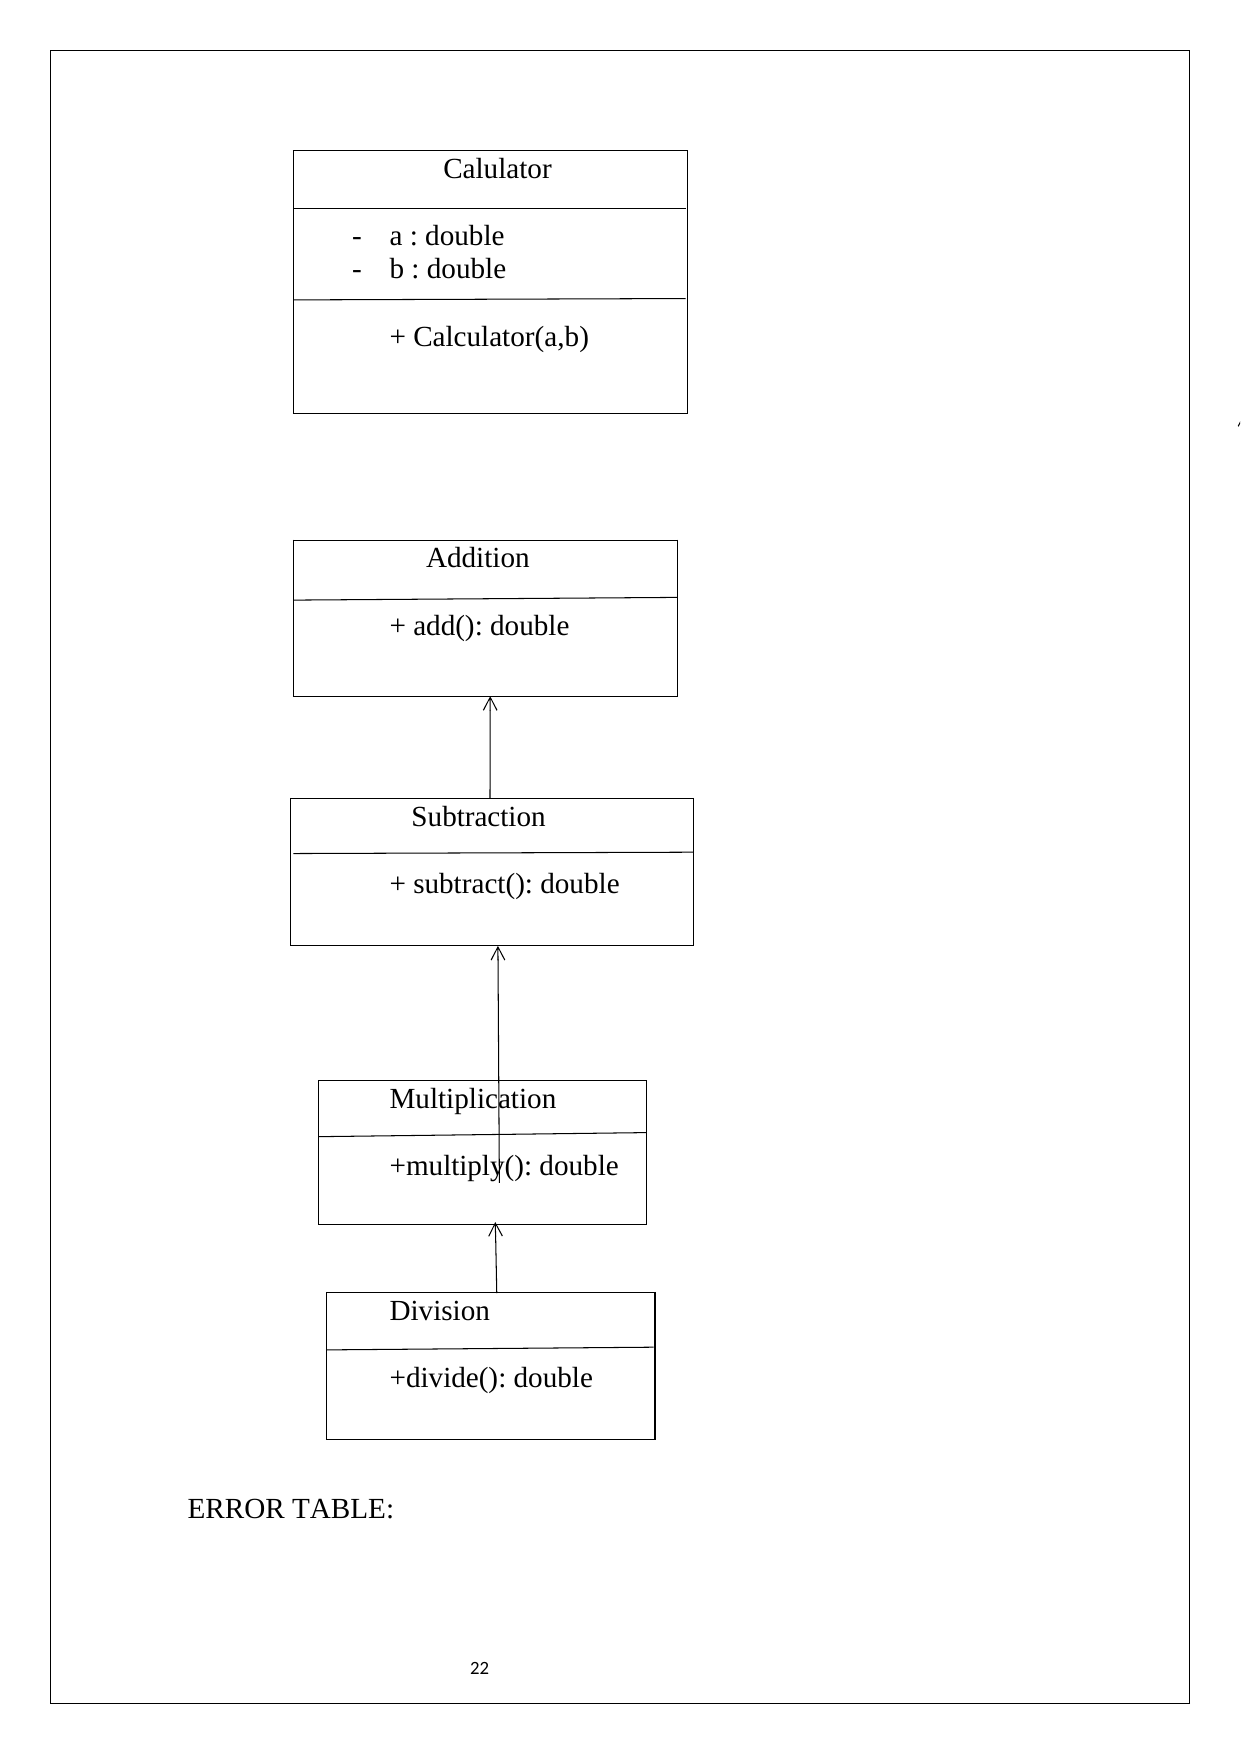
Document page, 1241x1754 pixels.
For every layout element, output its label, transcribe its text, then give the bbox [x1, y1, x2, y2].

table_header Multiplication +multiply(): double [500, 1081, 646, 1133]
table_header Addition + add(): double [294, 541, 677, 599]
table_header Addition + add(): double [294, 598, 677, 696]
table_header Division +divide(): double [327, 1293, 654, 1349]
table_header Calulator a : double b : double + Calculator(a,b) [294, 151, 687, 412]
table_header Subtraction + subtract(): double [291, 799, 693, 945]
table_header Multiplication +multiply(): double [319, 1134, 646, 1224]
text ERROR TABLE: [187, 1491, 1053, 1524]
table_header Division +divide(): double [327, 1348, 654, 1439]
table_header Multiplication +multiply(): double [319, 1081, 498, 1136]
